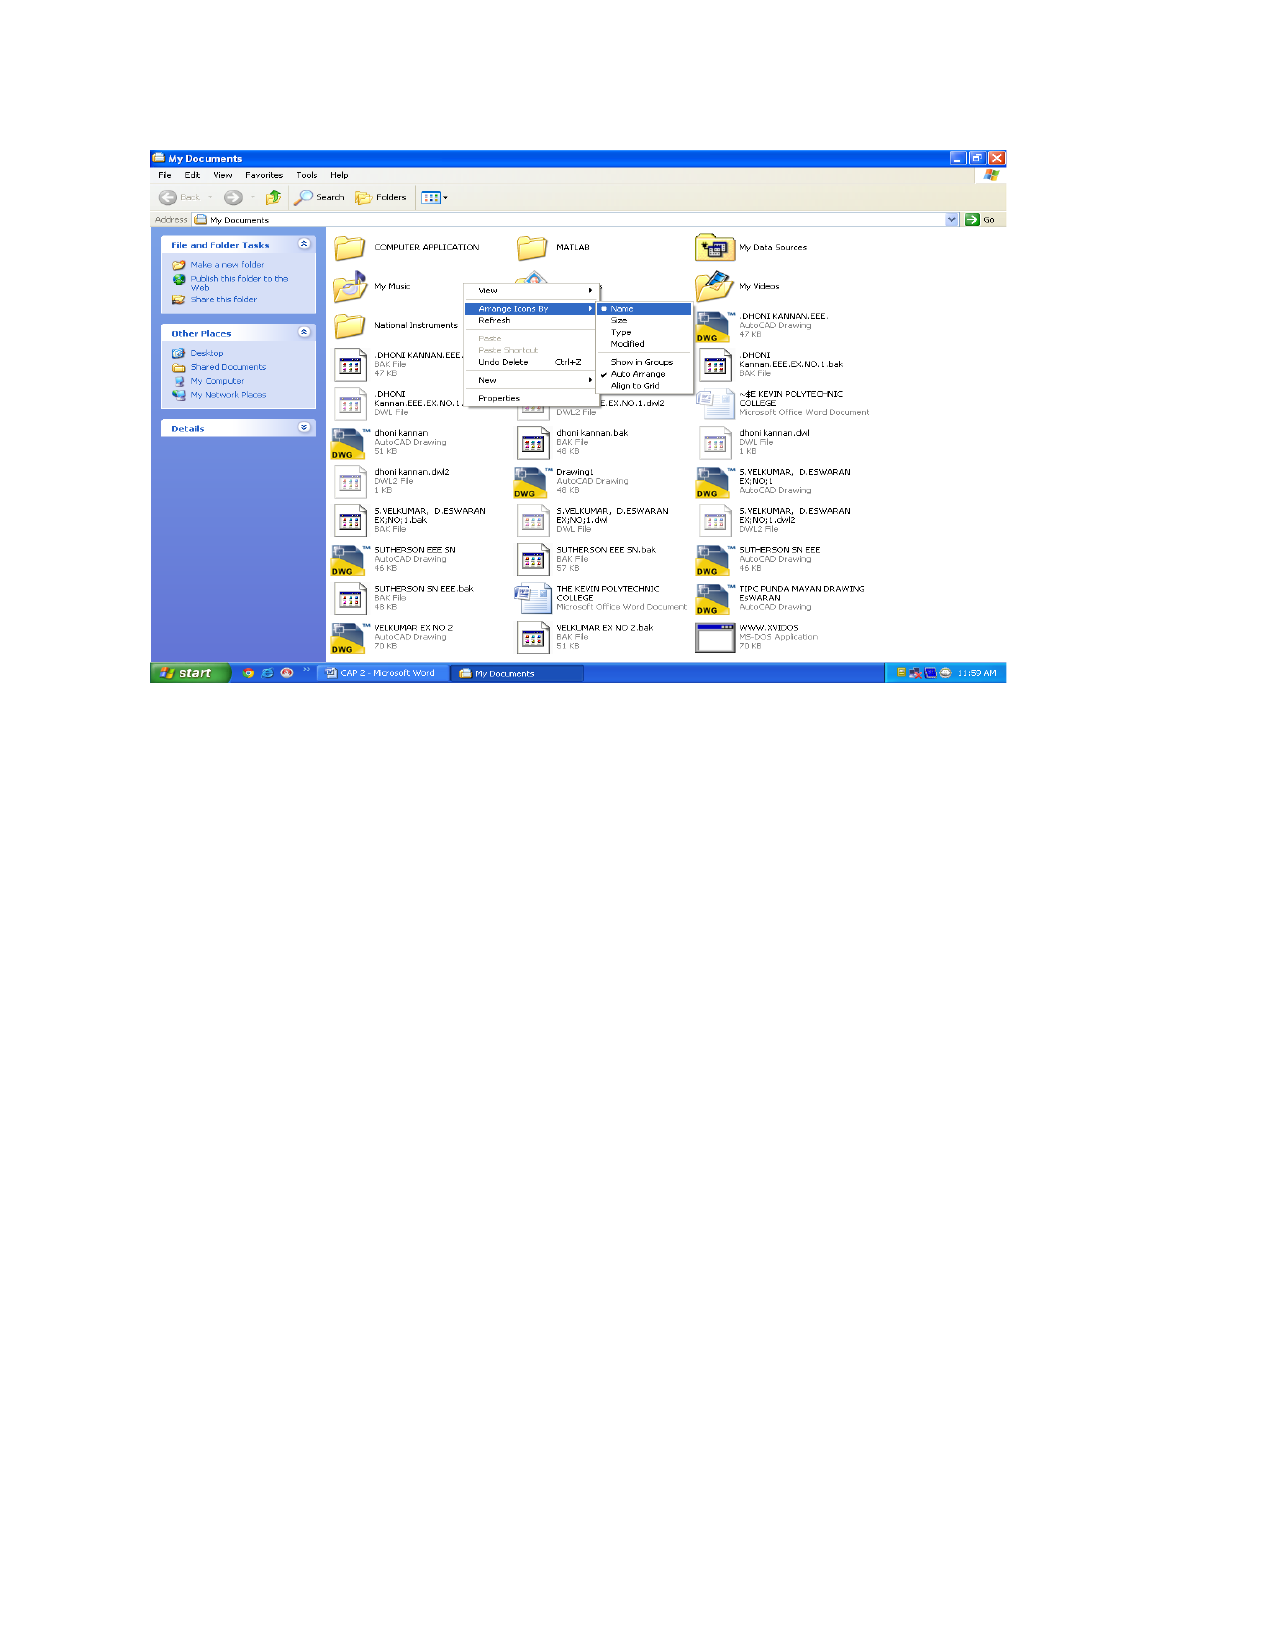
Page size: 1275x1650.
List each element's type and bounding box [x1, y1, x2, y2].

picture [150, 150, 1007, 683]
